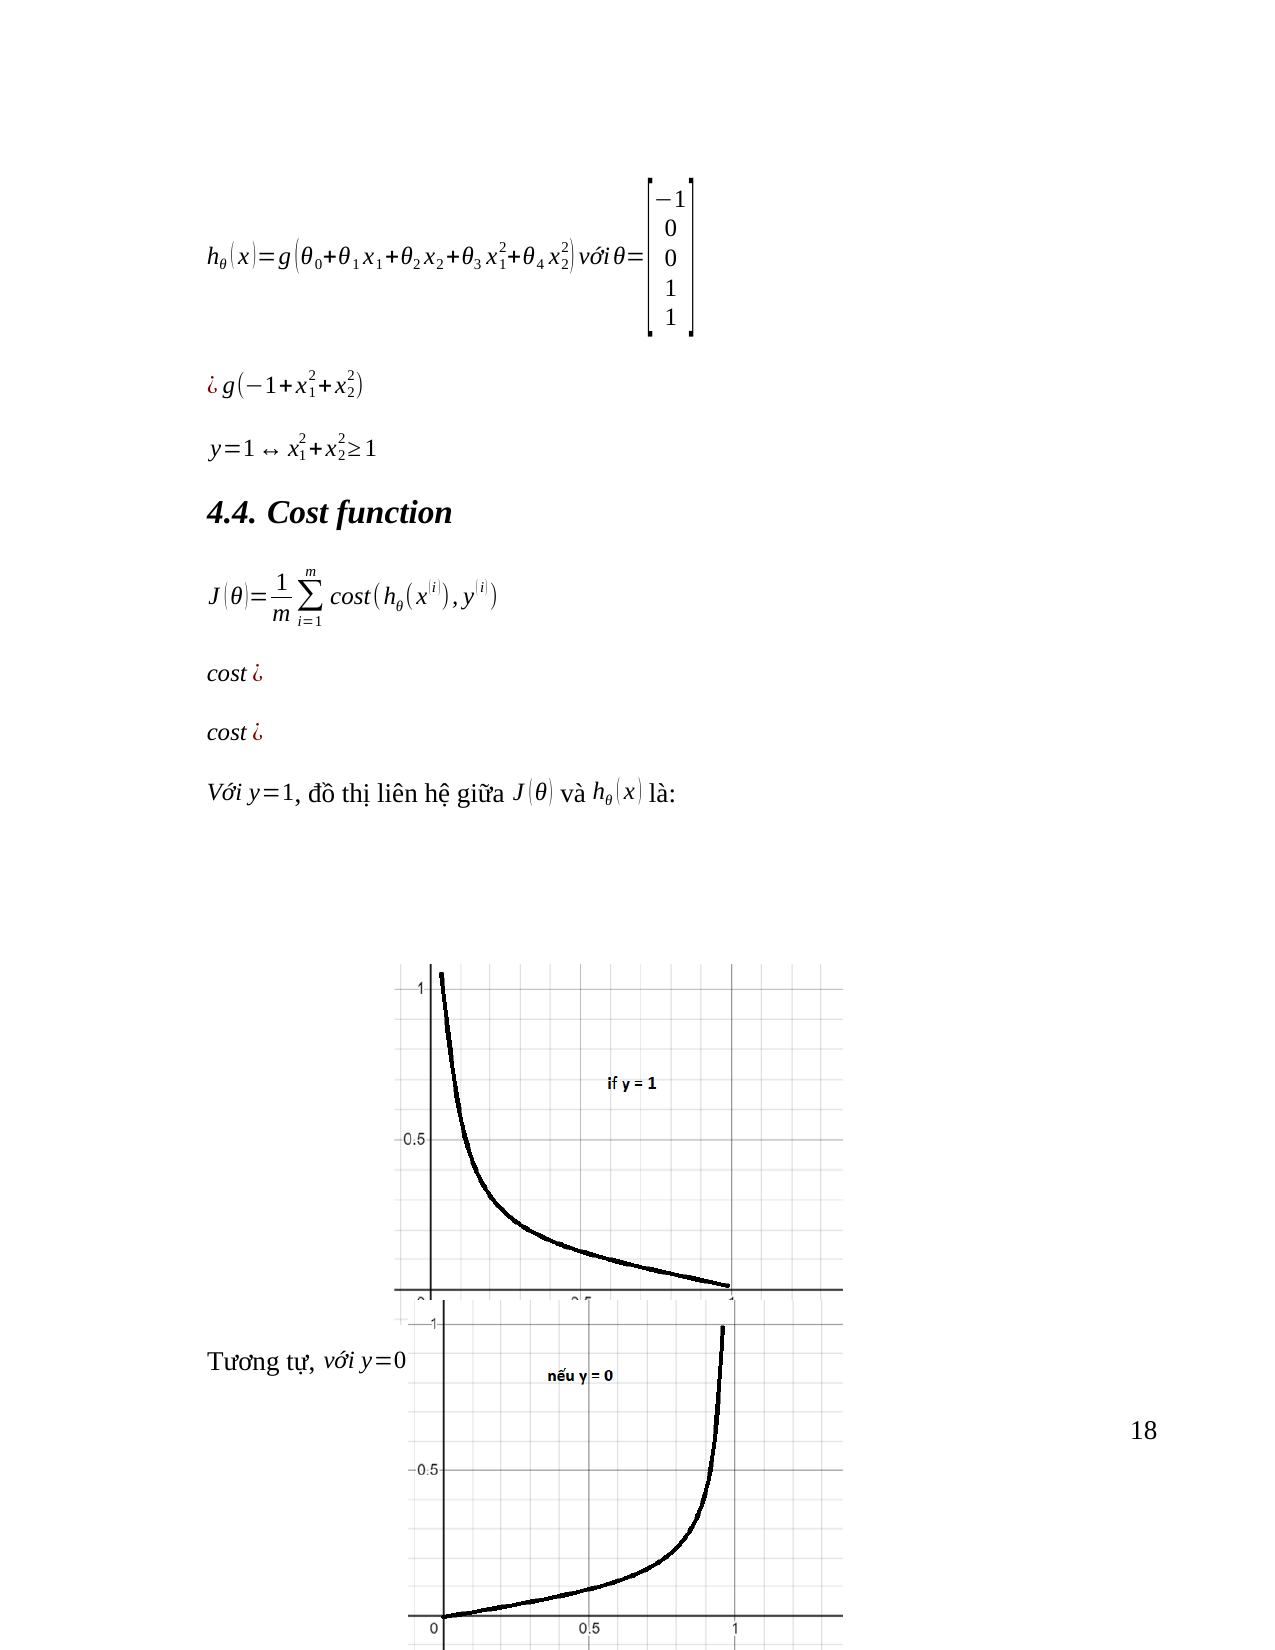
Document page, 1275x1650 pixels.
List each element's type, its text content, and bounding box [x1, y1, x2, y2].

list , đồ thị liên hệ giữa và là: [207, 776, 1157, 809]
picture [394, 964, 843, 1650]
subtitle Cost function [207, 492, 1157, 531]
list Tương tự, , đồ thị liên hệ giữa và là: [207, 955, 1157, 1377]
